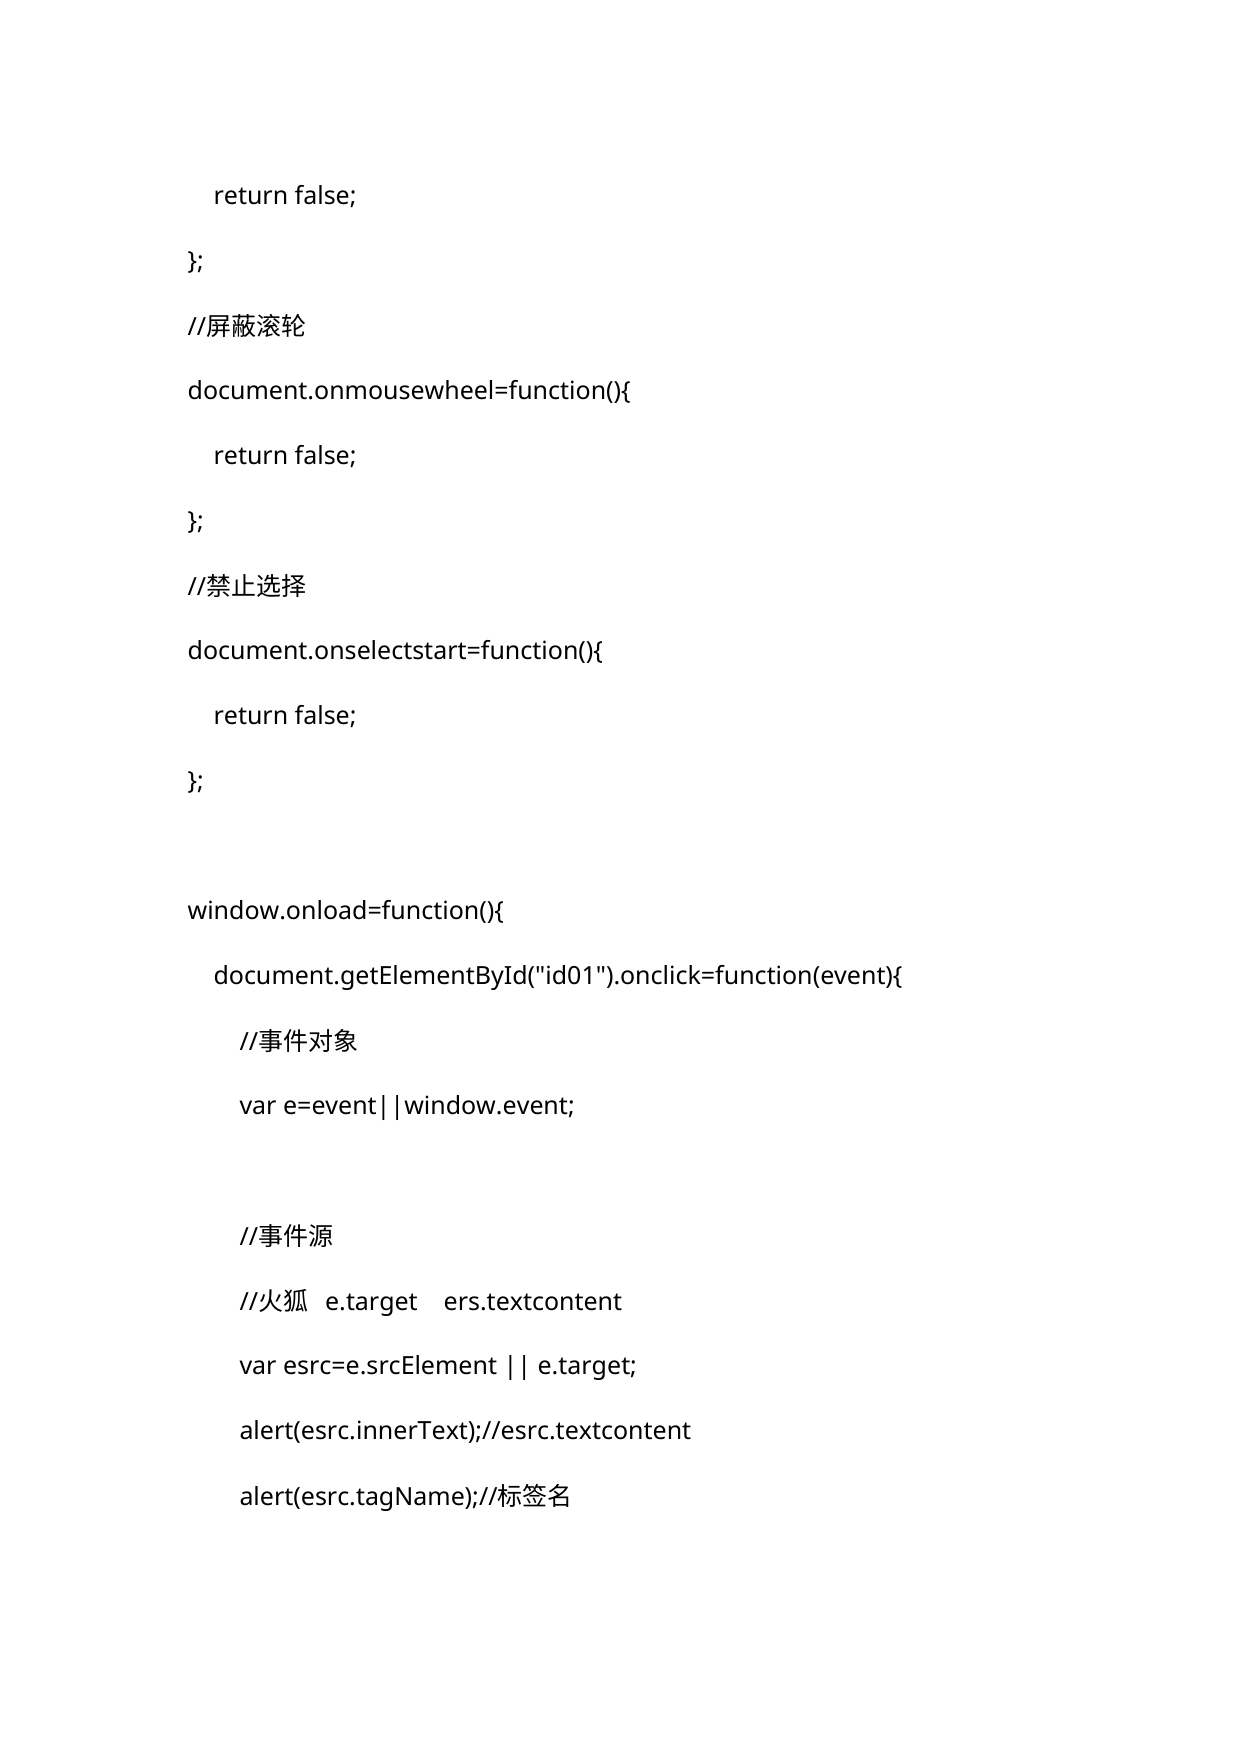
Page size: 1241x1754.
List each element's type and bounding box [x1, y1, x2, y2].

list [187, 162, 1053, 1527]
